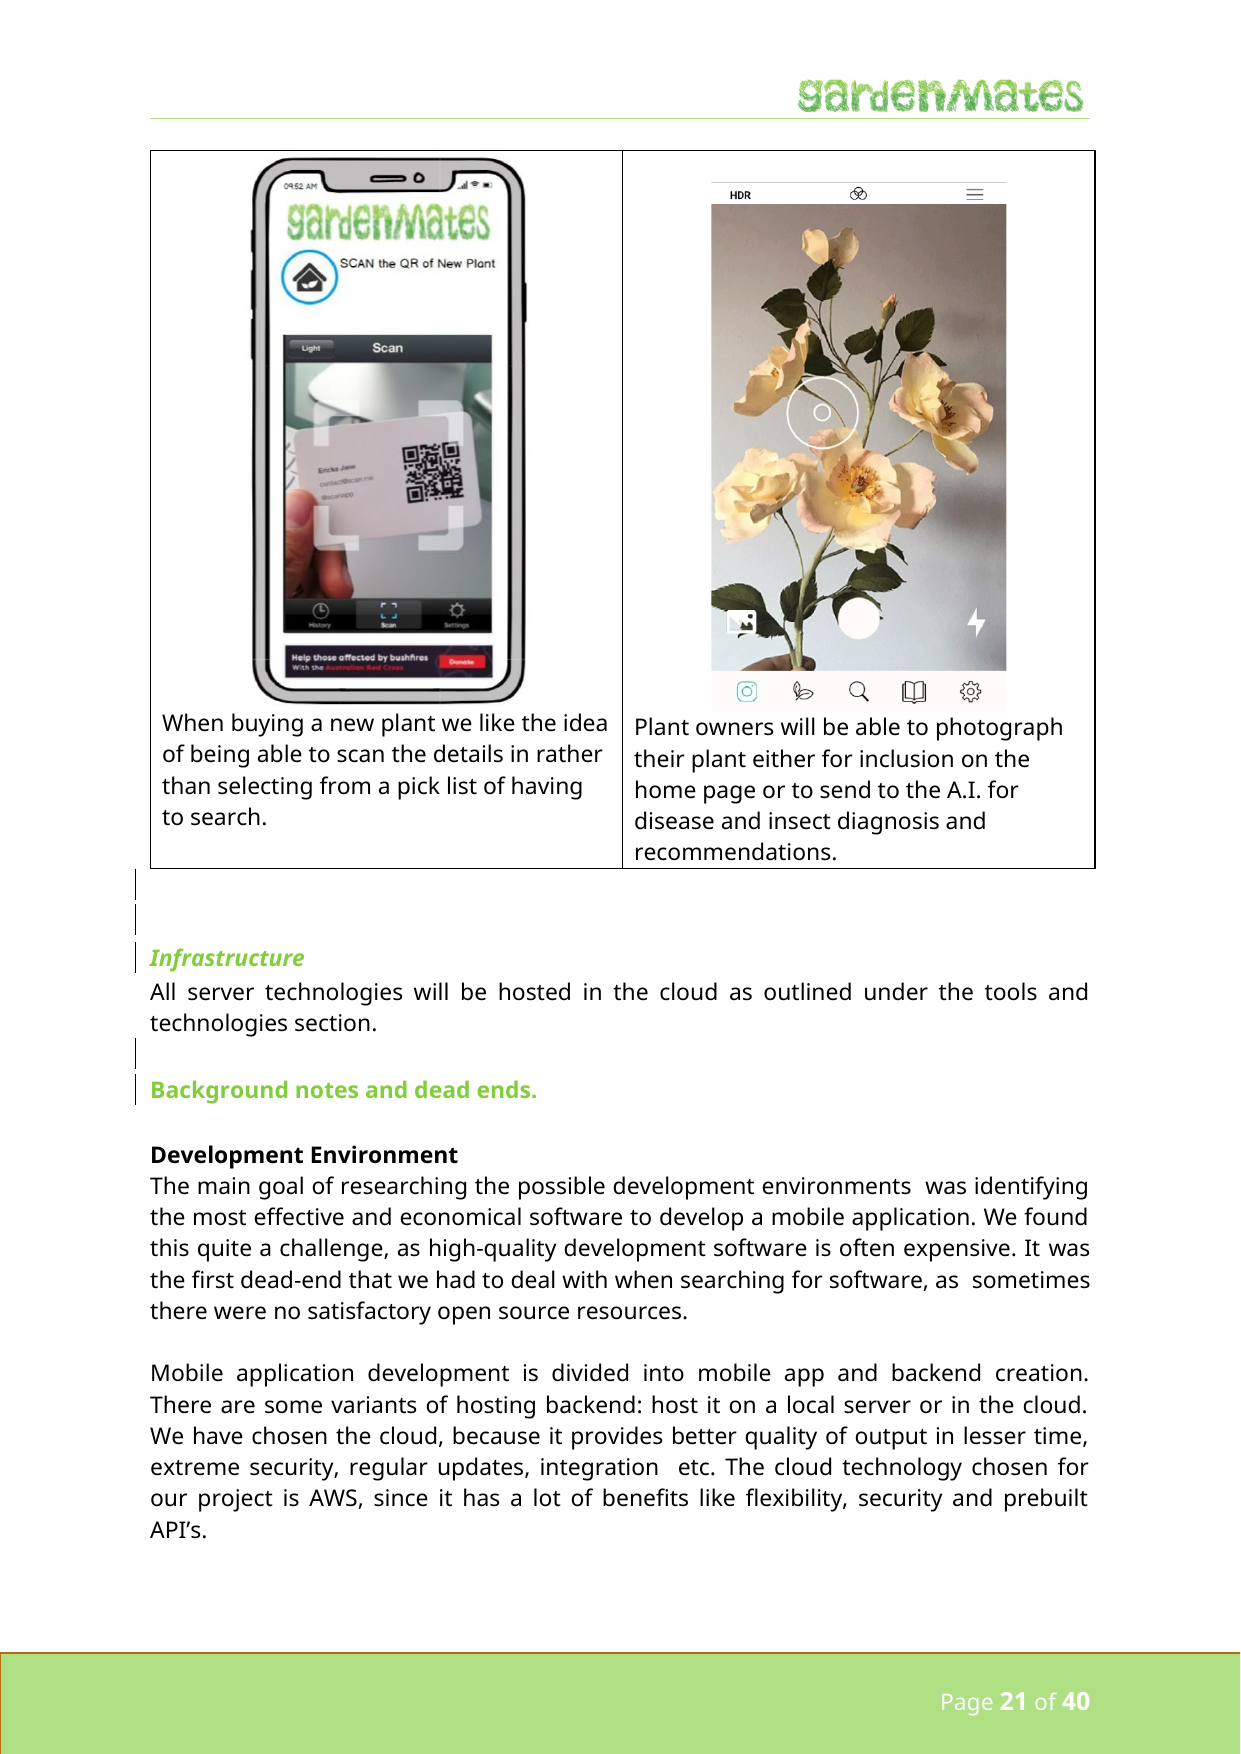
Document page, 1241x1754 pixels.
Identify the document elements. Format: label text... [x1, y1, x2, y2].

text Development Environment [150, 1138, 1090, 1170]
subtitle Infrastructure [150, 942, 1090, 973]
text Mobile application development is divided into mobile app and backend creation. There are some variants of hosting backend: host it on a local server or in the cloud. We have chosen the cloud, because it provides better quality of output in lesser time, extreme security, regular updates, integration etc. The cloud technology chosen for our project is AWS, since it has a lot of benefits like flexibility, security and prebuilt API’s. [150, 1357, 1090, 1545]
picture [792, 73, 1091, 116]
text All server technologies will be hosted in the cloud as outlined under the tools and technologies section. [150, 976, 1090, 1038]
table_cell Plant owners will be able to photograph their plant either for inclusion on the home page or to send to the A.I. for disease and insect diagnosis and recommendations. [623, 151, 1094, 867]
table_cell When buying a new plant we like the idea of being able to scan the details in rather than selecting from a pick list of having to search. [151, 151, 622, 867]
picture [711, 182, 1007, 712]
picture [244, 151, 530, 707]
subtitle Background notes and dead ends. [150, 1073, 1090, 1105]
text The main goal of researching the possible development environments was identifying the most effective and economical software to develop a mobile application. We found this quite a challenge, as high-quality development software is often expensive. It was the first dead-end that we had to deal with when searching for software, as sometimes there were no satisfactory open source resources. [150, 1170, 1090, 1326]
